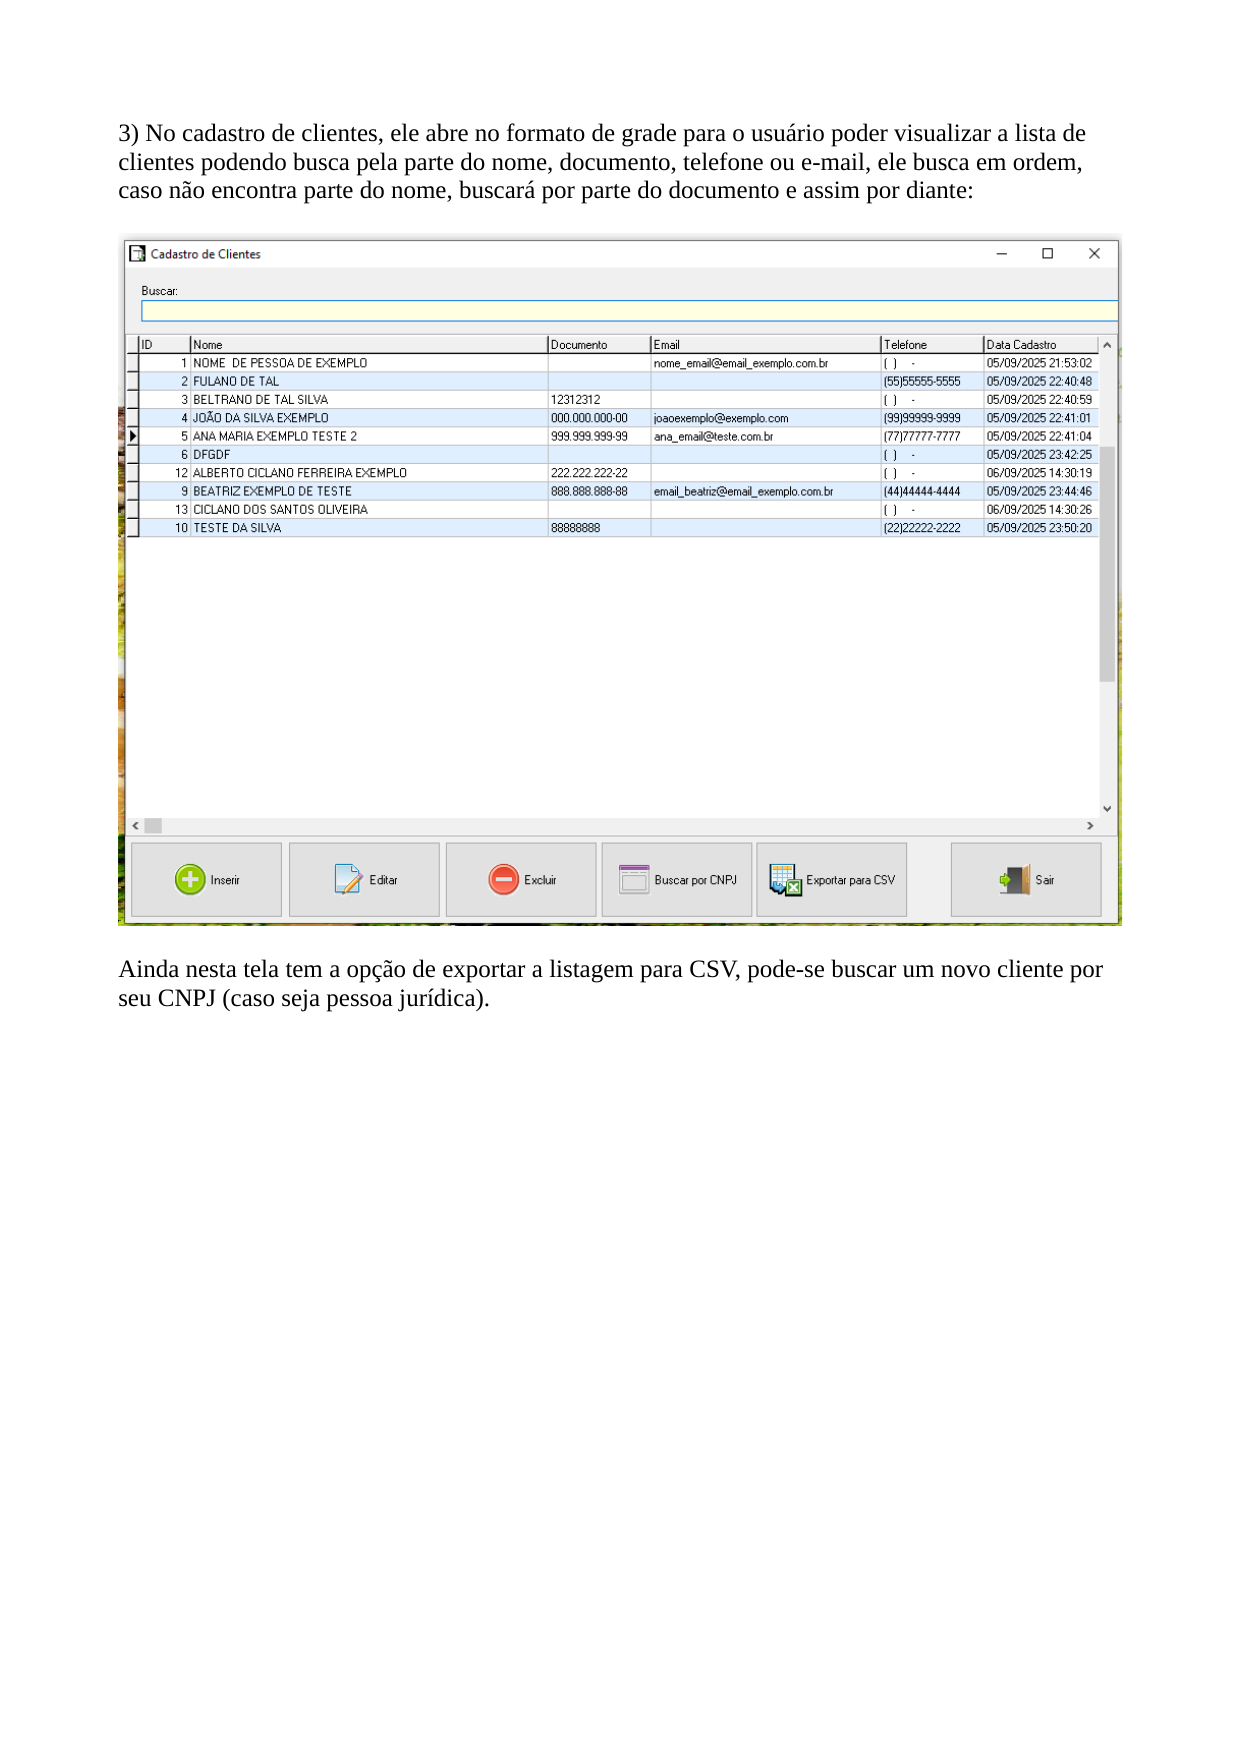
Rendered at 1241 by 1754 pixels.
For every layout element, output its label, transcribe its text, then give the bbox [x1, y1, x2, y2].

text 3) No cadastro de clientes, ele abre no formato de grade para o usuário poder visualizar a lista de clientes podendo busca pela parte do nome, documento, telefone ou e-mail, ele busca em ordem, caso não encontra parte do nome, buscará por parte do documento e assim por diante: [118, 118, 1122, 204]
picture [118, 233, 1123, 926]
text Ainda nesta tela tem a opção de exportar a listagem para CSV, pode-se buscar um novo cliente por seu CNPJ (caso seja pessoa jurídica). [118, 954, 1122, 1012]
